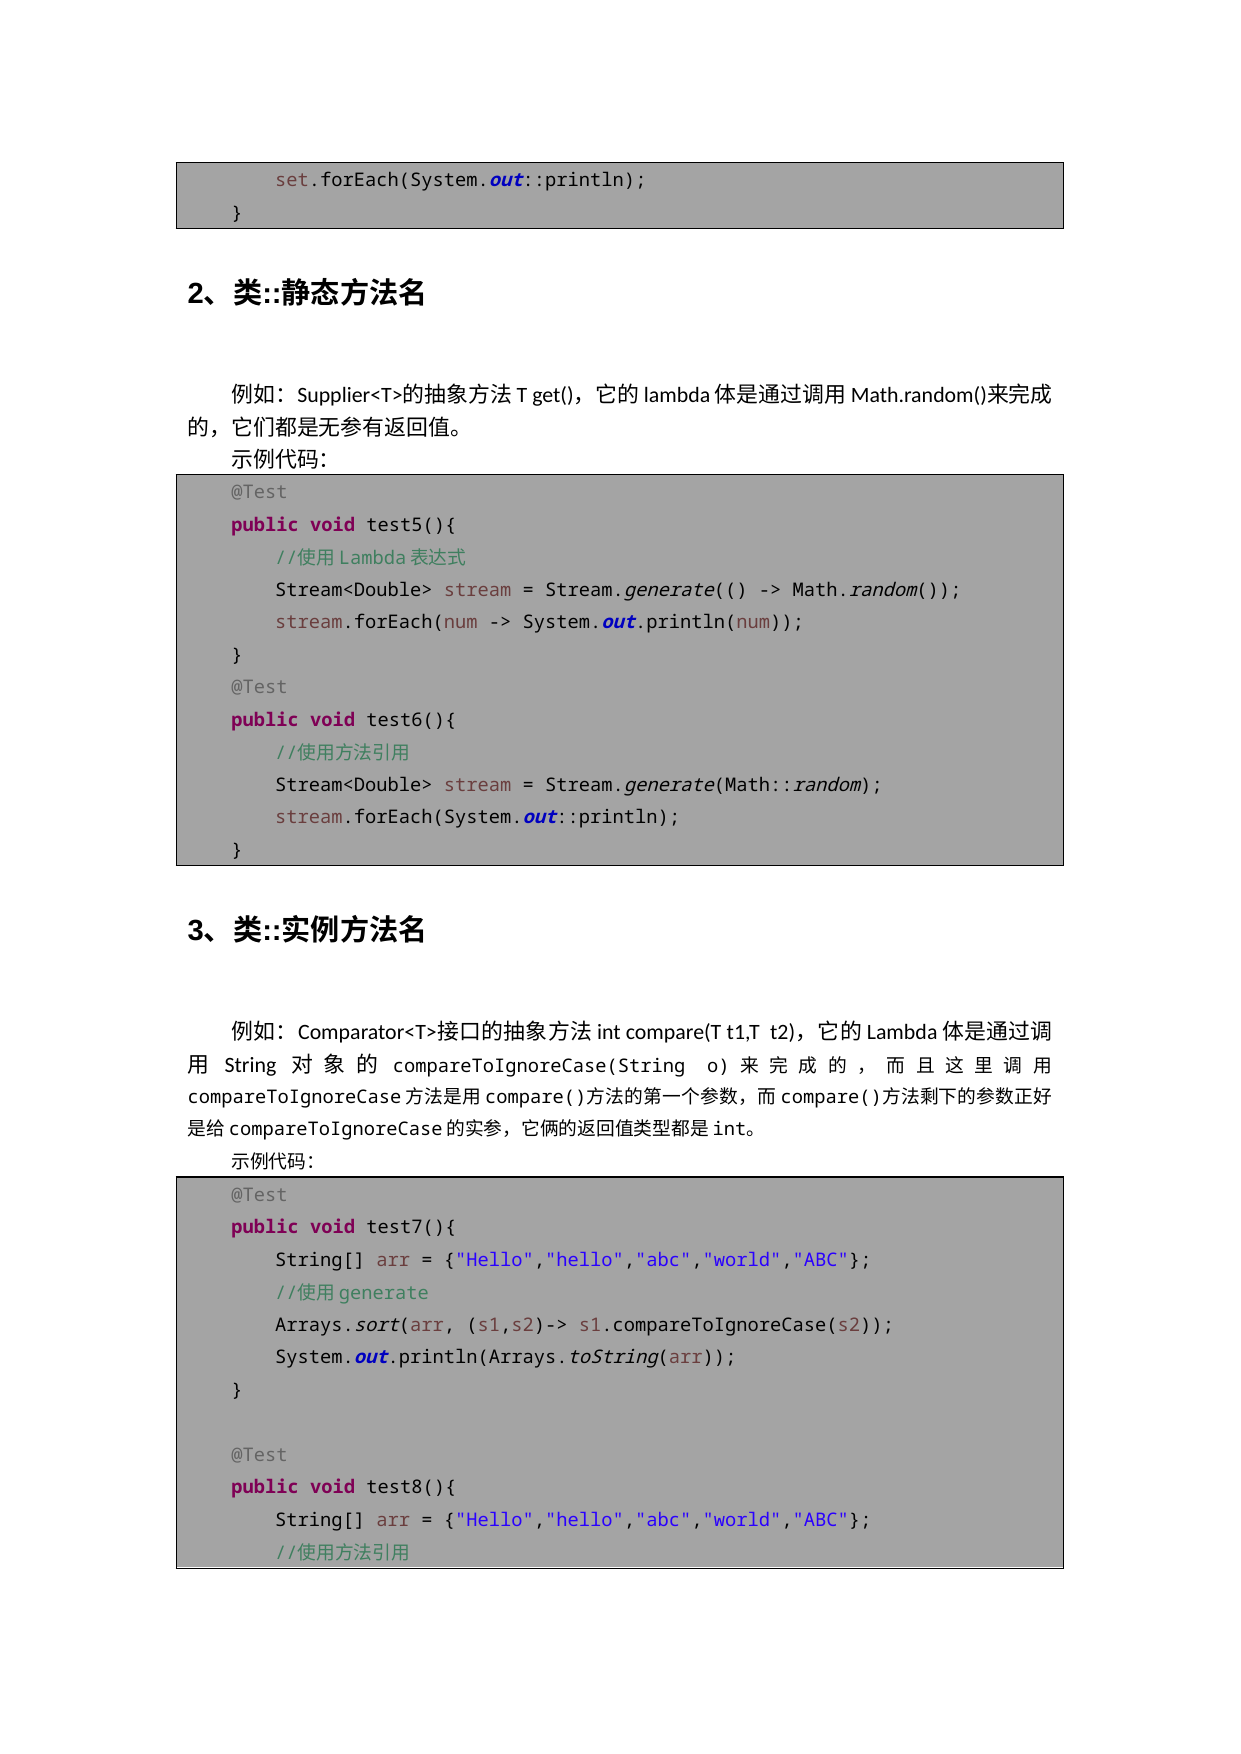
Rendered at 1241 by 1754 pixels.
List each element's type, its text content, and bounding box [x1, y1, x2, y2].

text 例如：Supplier<T>的抽象方法T get()，它的lambda体是通过调用Math.random()来完成的，它们都是无参有返回值。 [187, 377, 1053, 442]
subtitle 3、类::实例方法名 [187, 895, 1053, 960]
text 例如：Comparator<T>接口的抽象方法int compare(T t1,T t2)，它的Lambda体是通过调用String对象的compareToIgnoreCase(String o)来完成的，而且这里调用compareToIgnoreCase方法是用compare()方法的第一个参数，而compare()方法剩下的参数正好是给compareToIgnoreCase的实参，它俩的返回值类型都是int。 [187, 1014, 1053, 1144]
subtitle 2、类::静态方法名 [187, 258, 1053, 323]
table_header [177, 1178, 1063, 1567]
text 示例代码： [187, 1144, 1053, 1176]
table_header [177, 163, 1063, 228]
table_header @Test public void test5(){ //使用Lambda表达式 Stream<Double> stream = Stream.generate(() -> Math.random()); stream.forEach(num -> System.out.println(num)); } @Test public void test6(){ //使用方法引用 Stream<Double> stream = Stream.generate(Math::random); stream.forEach(System.out::println); } [177, 475, 1063, 865]
text 示例代码： [187, 442, 1053, 474]
